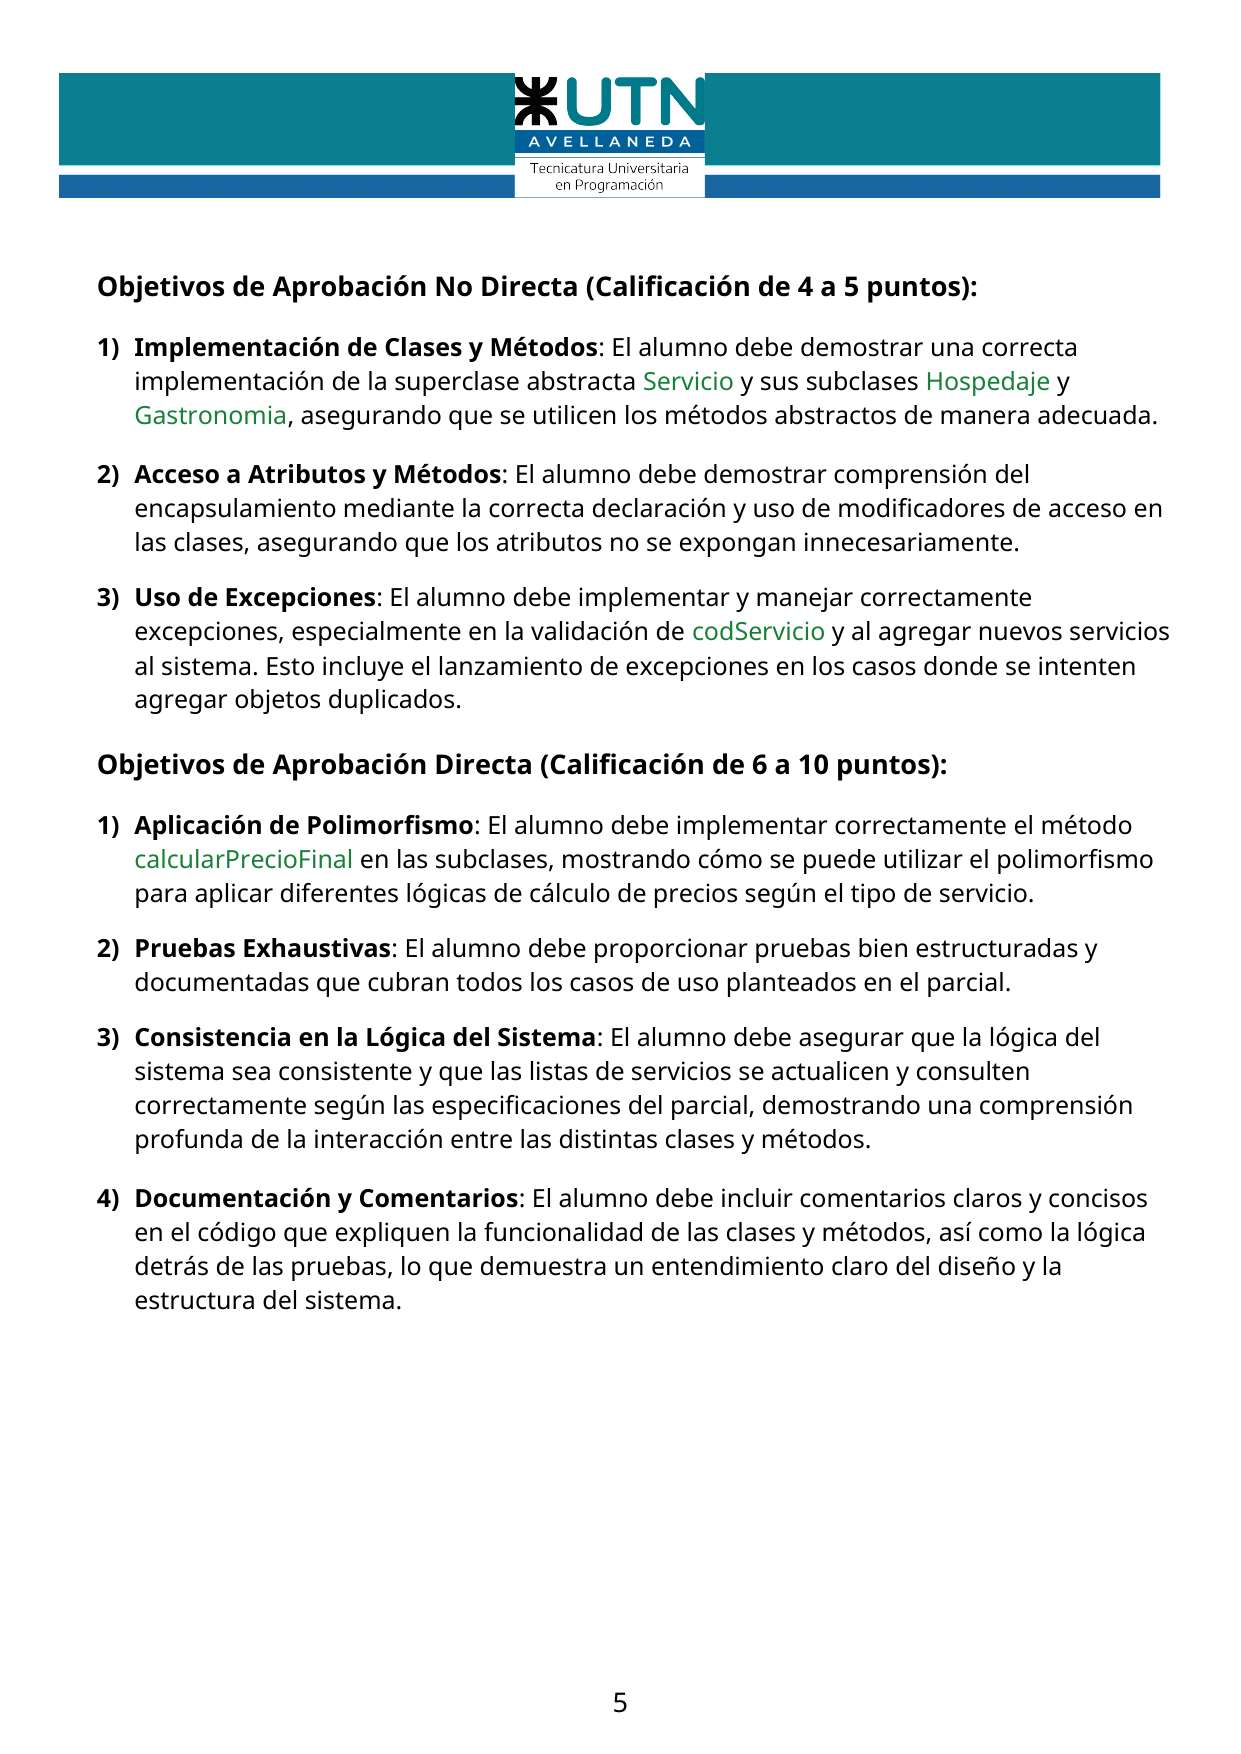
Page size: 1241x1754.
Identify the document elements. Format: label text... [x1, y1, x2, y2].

list Aplicación de Polimorfismo: El alumno debe implementar correctamente el método calcularPrecioFinal en las subclases, mostrando cómo se puede utilizar el polimorfismo para aplicar diferentes lógicas de cálculo de precios según el tipo de servicio. [97, 807, 1181, 909]
subtitle Objetivos de Aprobación Directa (Calificación de 6 a 10 puntos): [97, 745, 1181, 782]
list Pruebas Exhaustivas: El alumno debe proporcionar pruebas bien estructuradas y documentadas que cubran todos los casos de uso planteados en el parcial. [97, 930, 1181, 998]
list Consistencia en la Lógica del Sistema: El alumno debe asegurar que la lógica del sistema sea consistente y que las listas de servicios se actualicen y consulten correctamente según las especificaciones del parcial, demostrando una comprensión profunda de la interacción entre las distintas clases y métodos. [97, 1019, 1181, 1156]
picture [59, 73, 1161, 198]
list Implementación de Clases y Métodos: El alumno debe demostrar una correcta implementación de la superclase abstracta Servicio y sus subclases Hospedaje y Gastronomia, asegurando que se utilicen los métodos abstractos de manera adecuada. [97, 330, 1181, 432]
subtitle Objetivos de Aprobación No Directa (Calificación de 4 a 5 puntos): [97, 268, 1181, 305]
list Documentación y Comentarios: El alumno debe incluir comentarios claros y concisos en el código que expliquen la funcionalidad de las clases y métodos, así como la lógica detrás de las pruebas, lo que demuestra un entendimiento claro del diseño y la estructura del sistema. [97, 1181, 1181, 1317]
list Uso de Excepciones: El alumno debe implementar y manejar correctamente excepciones, especialmente en la validación de codServicio y al agregar nuevos servicios al sistema. Esto incluye el lanzamiento de excepciones en los casos donde se intenten agregar objetos duplicados. [97, 580, 1181, 716]
list Acceso a Atributos y Métodos: El alumno debe demostrar comprensión del encapsulamiento mediante la correcta declaración y uso de modificadores de acceso en las clases, asegurando que los atributos no se expongan innecesariamente. [97, 457, 1181, 559]
